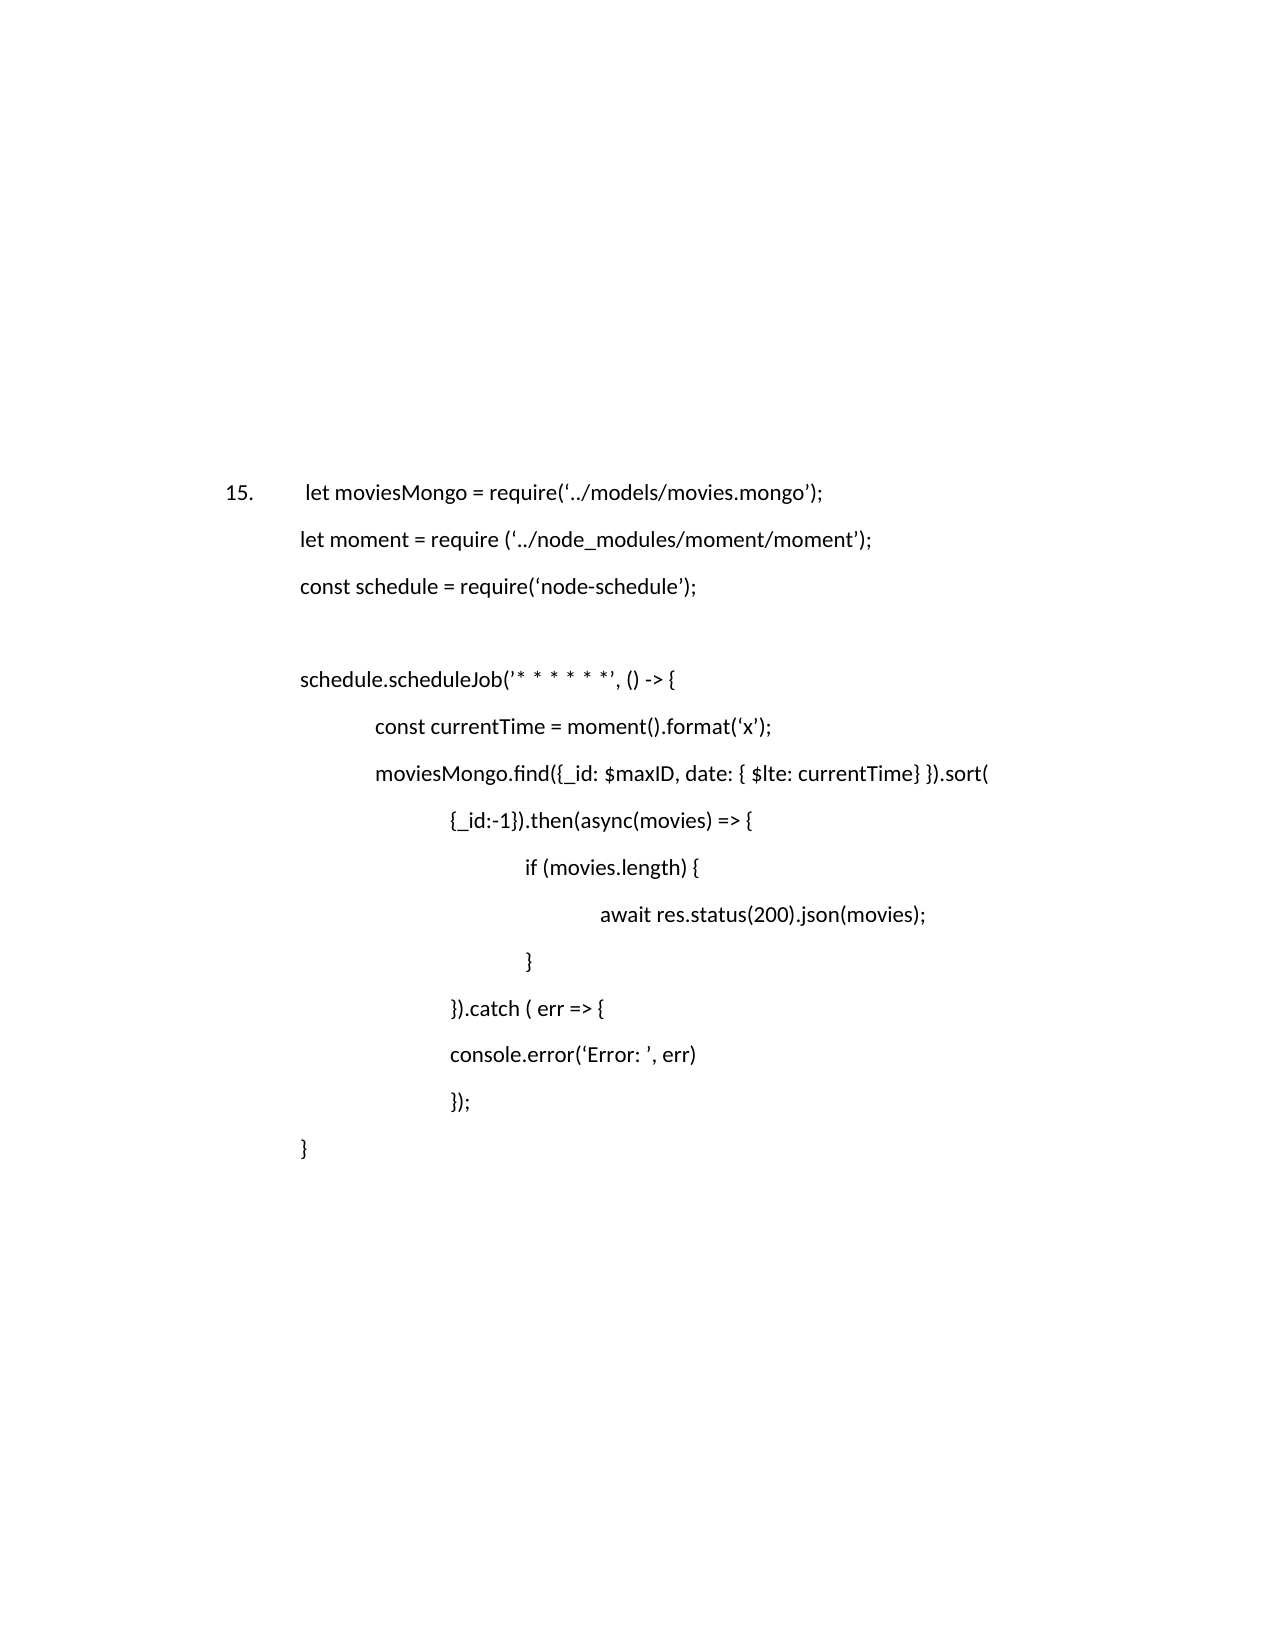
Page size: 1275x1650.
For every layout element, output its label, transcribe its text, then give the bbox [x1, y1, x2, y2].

text }); [375, 1087, 1125, 1116]
text schedule.scheduleJob(’* * * * * *’, () -> { [225, 666, 1125, 694]
text }).catch ( err => { [375, 994, 1125, 1022]
text console.error(‘Error: ’, err) [375, 1041, 1125, 1069]
text } [450, 947, 1125, 975]
text moviesMongo.find({_id: $maxID, date: { $lte: currentTime} }).sort( [225, 759, 1125, 787]
text } [225, 1134, 1125, 1162]
text const schedule = require(‘node-schedule’); [225, 572, 1125, 600]
text if (movies.length) { [375, 853, 1125, 881]
text const currentTime = moment().format(‘x’); [225, 712, 1125, 741]
text await res.status(200).json(movies); [375, 900, 1125, 928]
text 15. let moviesMongo = require(‘../models/movies.mongo’); [225, 478, 1125, 506]
text let moment = require (‘../node_modules/moment/moment’); [225, 525, 1125, 553]
text {_id:-1}).then(async(movies) => { [375, 806, 1125, 834]
